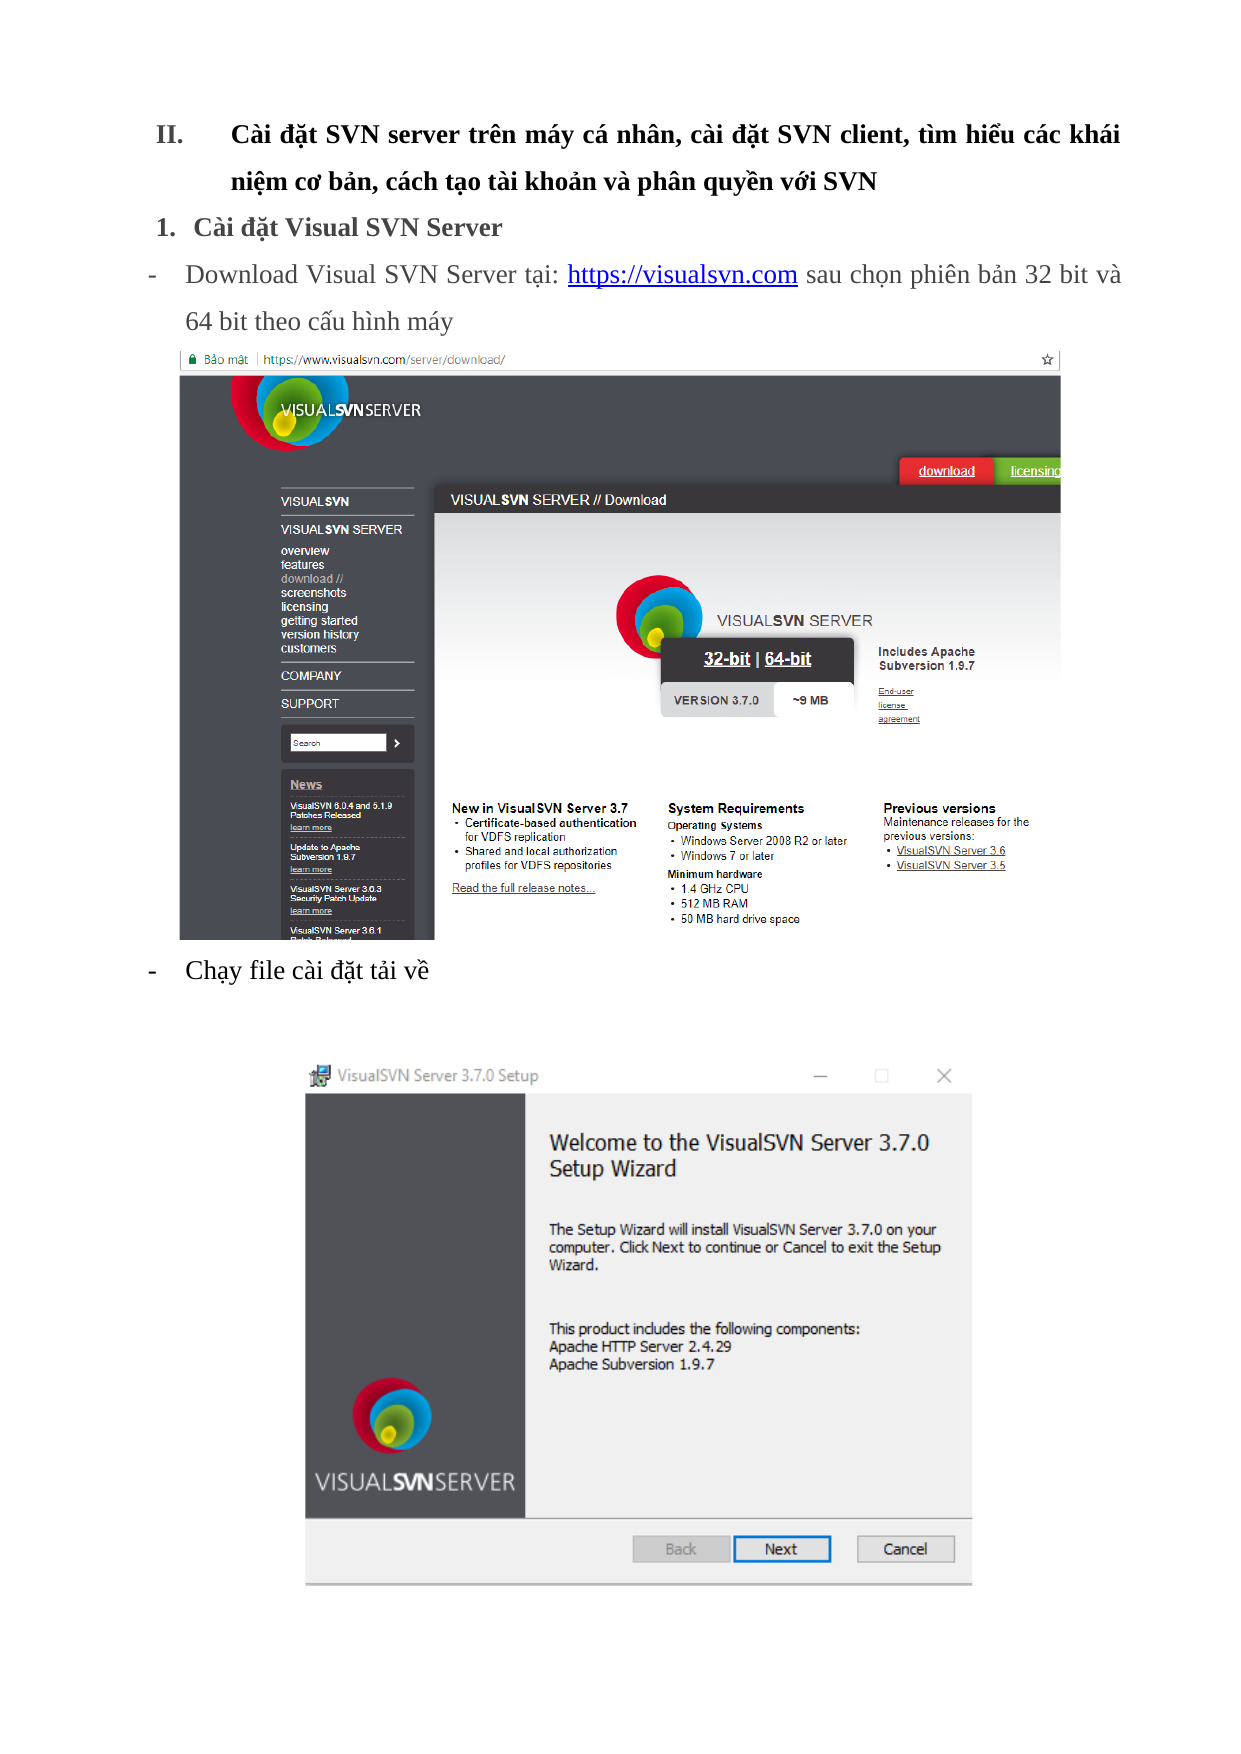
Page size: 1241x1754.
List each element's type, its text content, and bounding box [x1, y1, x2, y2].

list Chạy file cài đặt tải về [148, 954, 1122, 985]
picture [179, 351, 1061, 940]
picture [305, 1061, 973, 1586]
list Cài đặt Visual SVN Server [156, 211, 1122, 243]
list Download Visual SVN Server tại: https://visualsvn.com sau chọn phiên bản 32 bit và 64 bit theo cấu hình máy [148, 258, 1122, 336]
list Cài đặt SVN server trên máy cá nhân, cài đặt SVN client, tìm hiểu các khái niệm cơ bản, cách tạo tài khoản và phân quyền với SVN [156, 118, 1122, 196]
